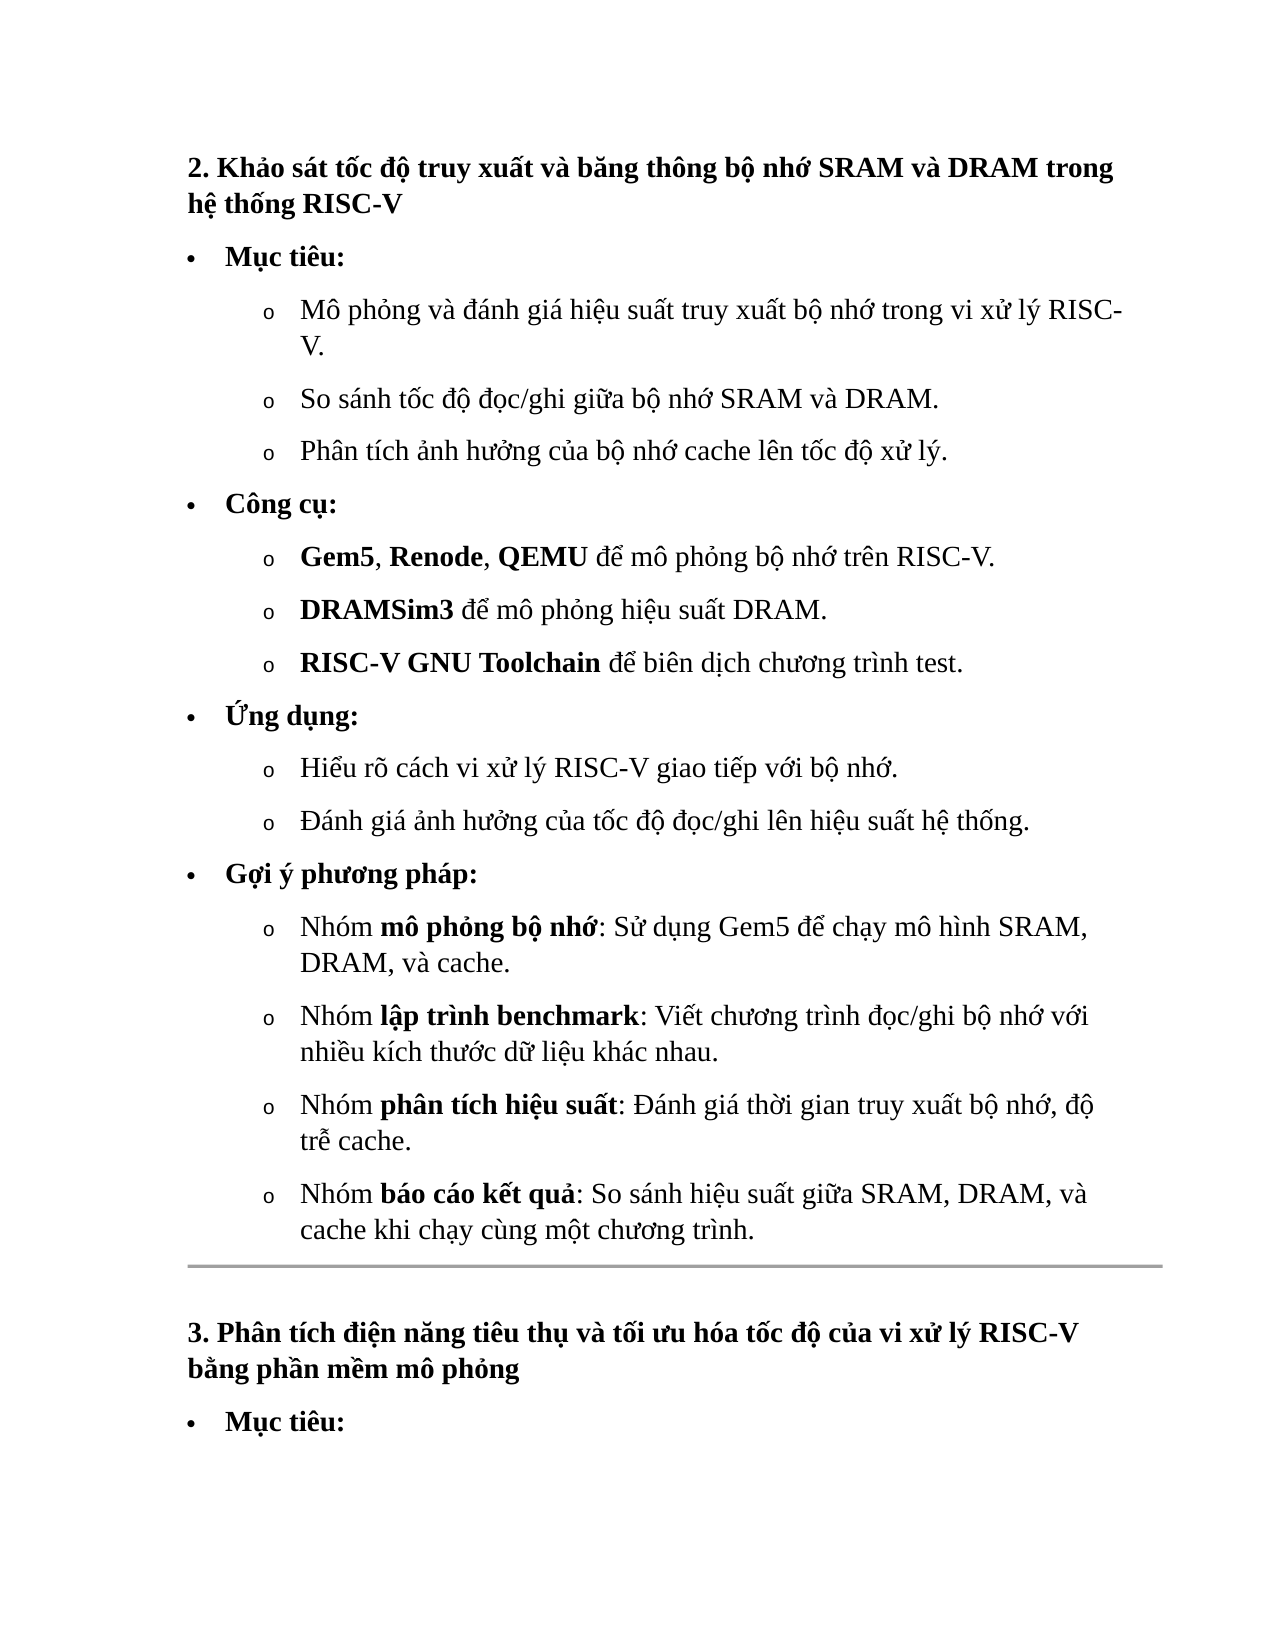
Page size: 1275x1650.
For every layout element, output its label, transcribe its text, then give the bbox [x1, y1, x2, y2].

list Đánh giá ảnh hưởng của tốc độ đọc/ghi lên hiệu suất hệ thống. [262, 803, 1125, 837]
list Phân tích ảnh hưởng của bộ nhớ cache lên tốc độ xử lý. [262, 433, 1125, 467]
list Gợi ý phương pháp: [187, 856, 1125, 889]
list Hiểu rõ cách vi xử lý RISC-V giao tiếp với bộ nhớ. [262, 750, 1125, 784]
list Ứng dụng: [187, 698, 1125, 731]
list Nhóm mô phỏng bộ nhớ: Sử dụng Gem5 để chạy mô hình SRAM, DRAM, và cache. [262, 909, 1125, 978]
list Mô phỏng và đánh giá hiệu suất truy xuất bộ nhớ trong vi xử lý RISC-V. [262, 292, 1125, 361]
list Mục tiêu: [187, 1404, 1125, 1438]
list Nhóm lập trình benchmark: Viết chương trình đọc/ghi bộ nhớ với nhiều kích thước dữ liệu khác nhau. [262, 998, 1125, 1067]
list DRAMSim3 để mô phỏng hiệu suất DRAM. [262, 592, 1125, 626]
list Mục tiêu: [187, 239, 1125, 272]
list Nhóm báo cáo kết quả: So sánh hiệu suất giữa SRAM, DRAM, và cache khi chạy cùng một chương trình. [262, 1176, 1125, 1245]
text 3. Phân tích điện năng tiêu thụ và tối ưu hóa tốc độ của vi xử lý RISC-V bằng phần mềm mô phỏng [187, 1315, 1125, 1385]
text 2. Khảo sát tốc độ truy xuất và băng thông bộ nhớ SRAM và DRAM trong hệ thống RISC-V [187, 150, 1125, 220]
list So sánh tốc độ đọc/ghi giữa bộ nhớ SRAM và DRAM. [262, 381, 1125, 414]
list Công cụ: [187, 486, 1125, 520]
list Gem5, Renode, QEMU để mô phỏng bộ nhớ trên RISC-V. [262, 539, 1125, 573]
list Nhóm phân tích hiệu suất: Đánh giá thời gian truy xuất bộ nhớ, độ trễ cache. [262, 1087, 1125, 1156]
list RISC-V GNU Toolchain để biên dịch chương trình test. [262, 645, 1125, 678]
